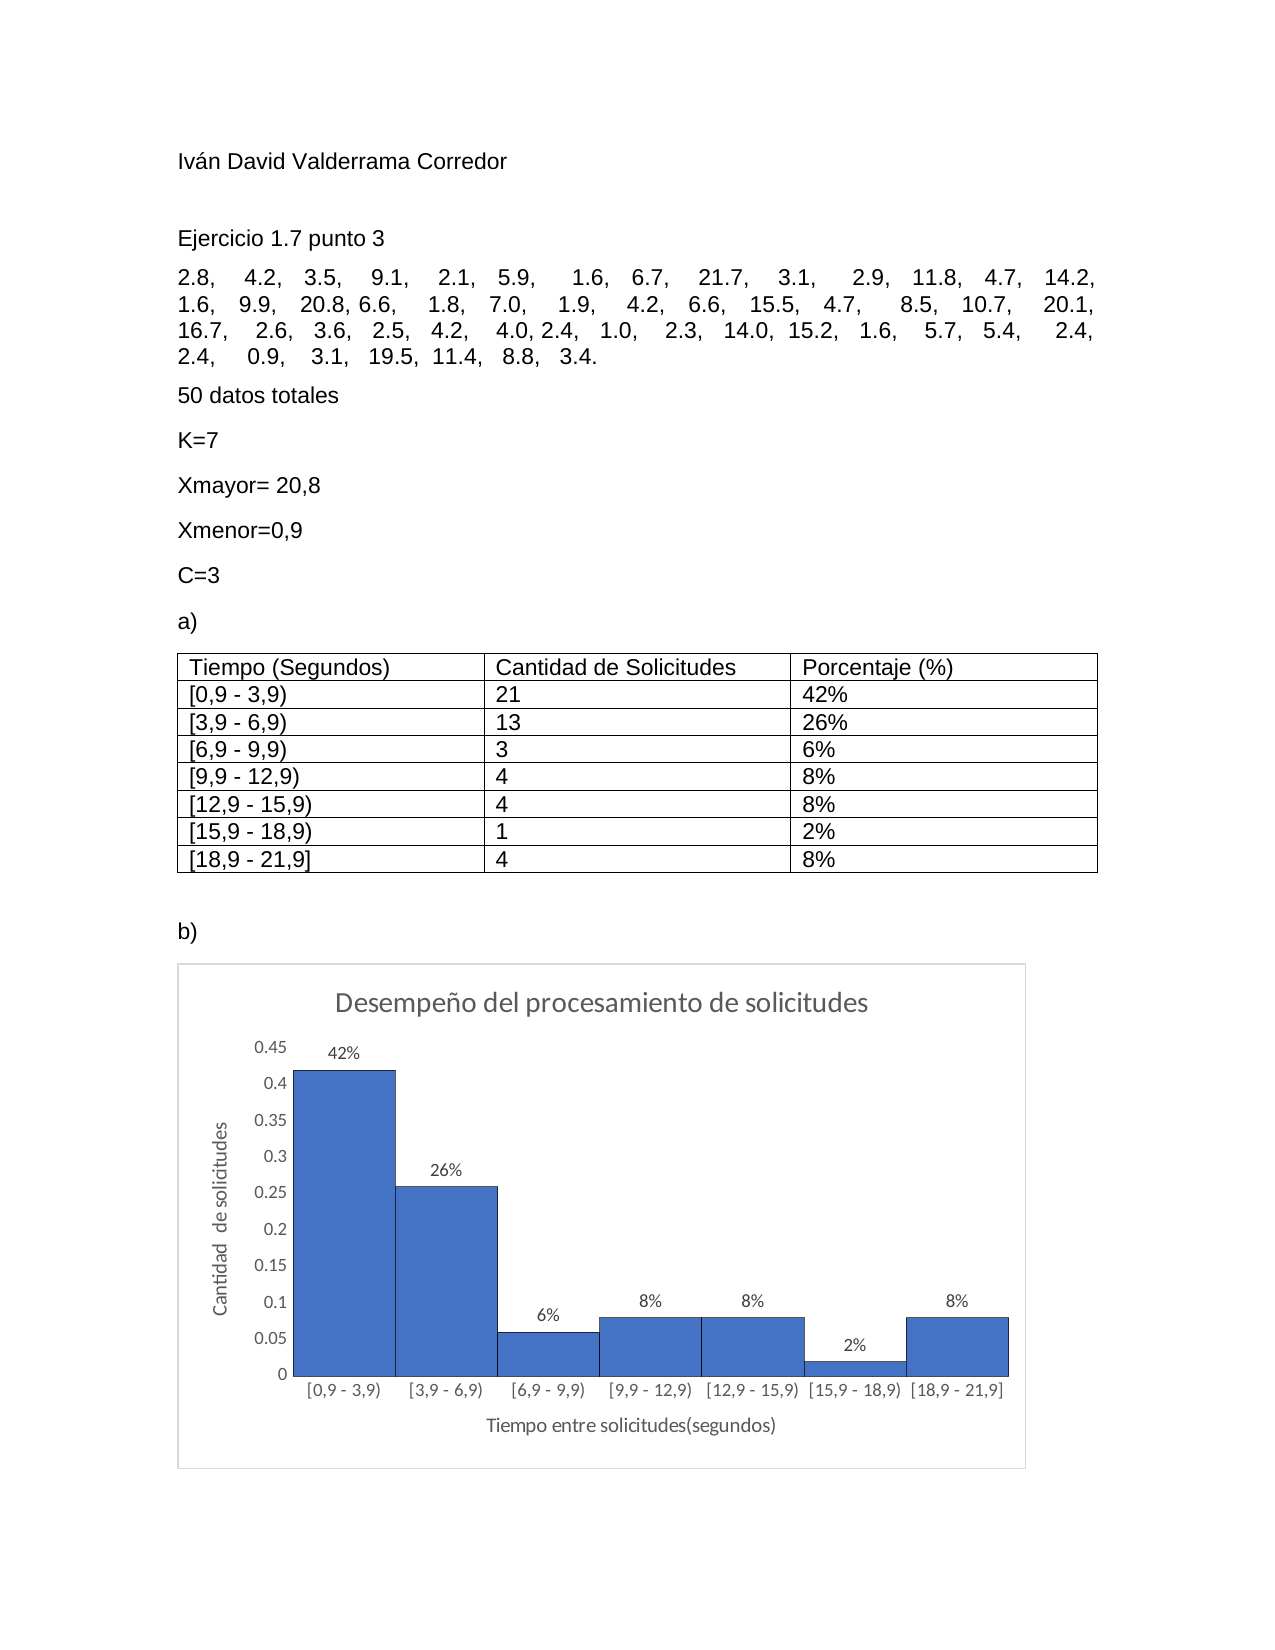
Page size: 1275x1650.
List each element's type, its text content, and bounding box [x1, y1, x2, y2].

table_cell 4 [485, 846, 790, 872]
table_cell 8% [791, 791, 1097, 817]
table_header Porcentaje (%) [791, 654, 1097, 680]
text Ejercicio 1.7 punto 3 [177, 225, 1098, 252]
text K=7 [177, 427, 1098, 453]
table_cell [12,9 - 15,9) [178, 791, 484, 817]
text Xmayor= 20,8 [177, 472, 1098, 499]
table_cell 42% [791, 681, 1097, 707]
table_cell [6,9 - 9,9) [178, 736, 484, 762]
text C=3 [177, 562, 1098, 589]
text Xmenor=0,9 [177, 517, 1098, 544]
table_cell [15,9 - 18,9) [178, 818, 484, 844]
text 2.8, 4.2, 3.5, 9.1, 2.1, 5.9, 1.6, 6.7, 21.7, 3.1, 2.9, 11.8, 4.7, 14.2, 1.6, 9.9, 20.8, 6.6, 1.8, 7.0, 1.9, 4.2, 6.6, 15.5, 4.7, 8.5, 10.7, 20.1, 16.7, 2.6, 3.6, 2.5, 4.2, 4.0, 2.4, 1.0, 2.3, 14.0, 15.2, 1.6, 5.7, 5.4, 2.4, 2.4, 0.9, 3.1, 19.5, 11.4, 8.8, 3.4. [177, 264, 1098, 369]
table_cell 4 [485, 763, 790, 790]
table_cell 2% [791, 818, 1097, 844]
table_cell 6% [791, 736, 1097, 762]
table_cell [18,9 - 21,9] [178, 846, 484, 872]
text b) [177, 918, 1098, 944]
table_cell [0,9 - 3,9) [178, 681, 484, 707]
table_cell 3 [485, 736, 790, 762]
table_cell 1 [485, 818, 790, 844]
table_cell 26% [791, 709, 1097, 735]
table_header Tiempo (Segundos) [178, 654, 484, 680]
table_cell [3,9 - 6,9) [178, 709, 484, 735]
table_cell [9,9 - 12,9) [178, 763, 484, 790]
table_cell 4 [485, 791, 790, 817]
table_cell 8% [791, 846, 1097, 872]
text 50 datos totales [177, 382, 1098, 408]
table_cell 8% [791, 763, 1097, 790]
table_header Cantidad de Solicitudes [485, 654, 790, 680]
text Iván David Valderrama Corredor [177, 148, 1098, 174]
table_cell 21 [485, 681, 790, 707]
table_cell 13 [485, 709, 790, 735]
text a) [177, 608, 1098, 634]
